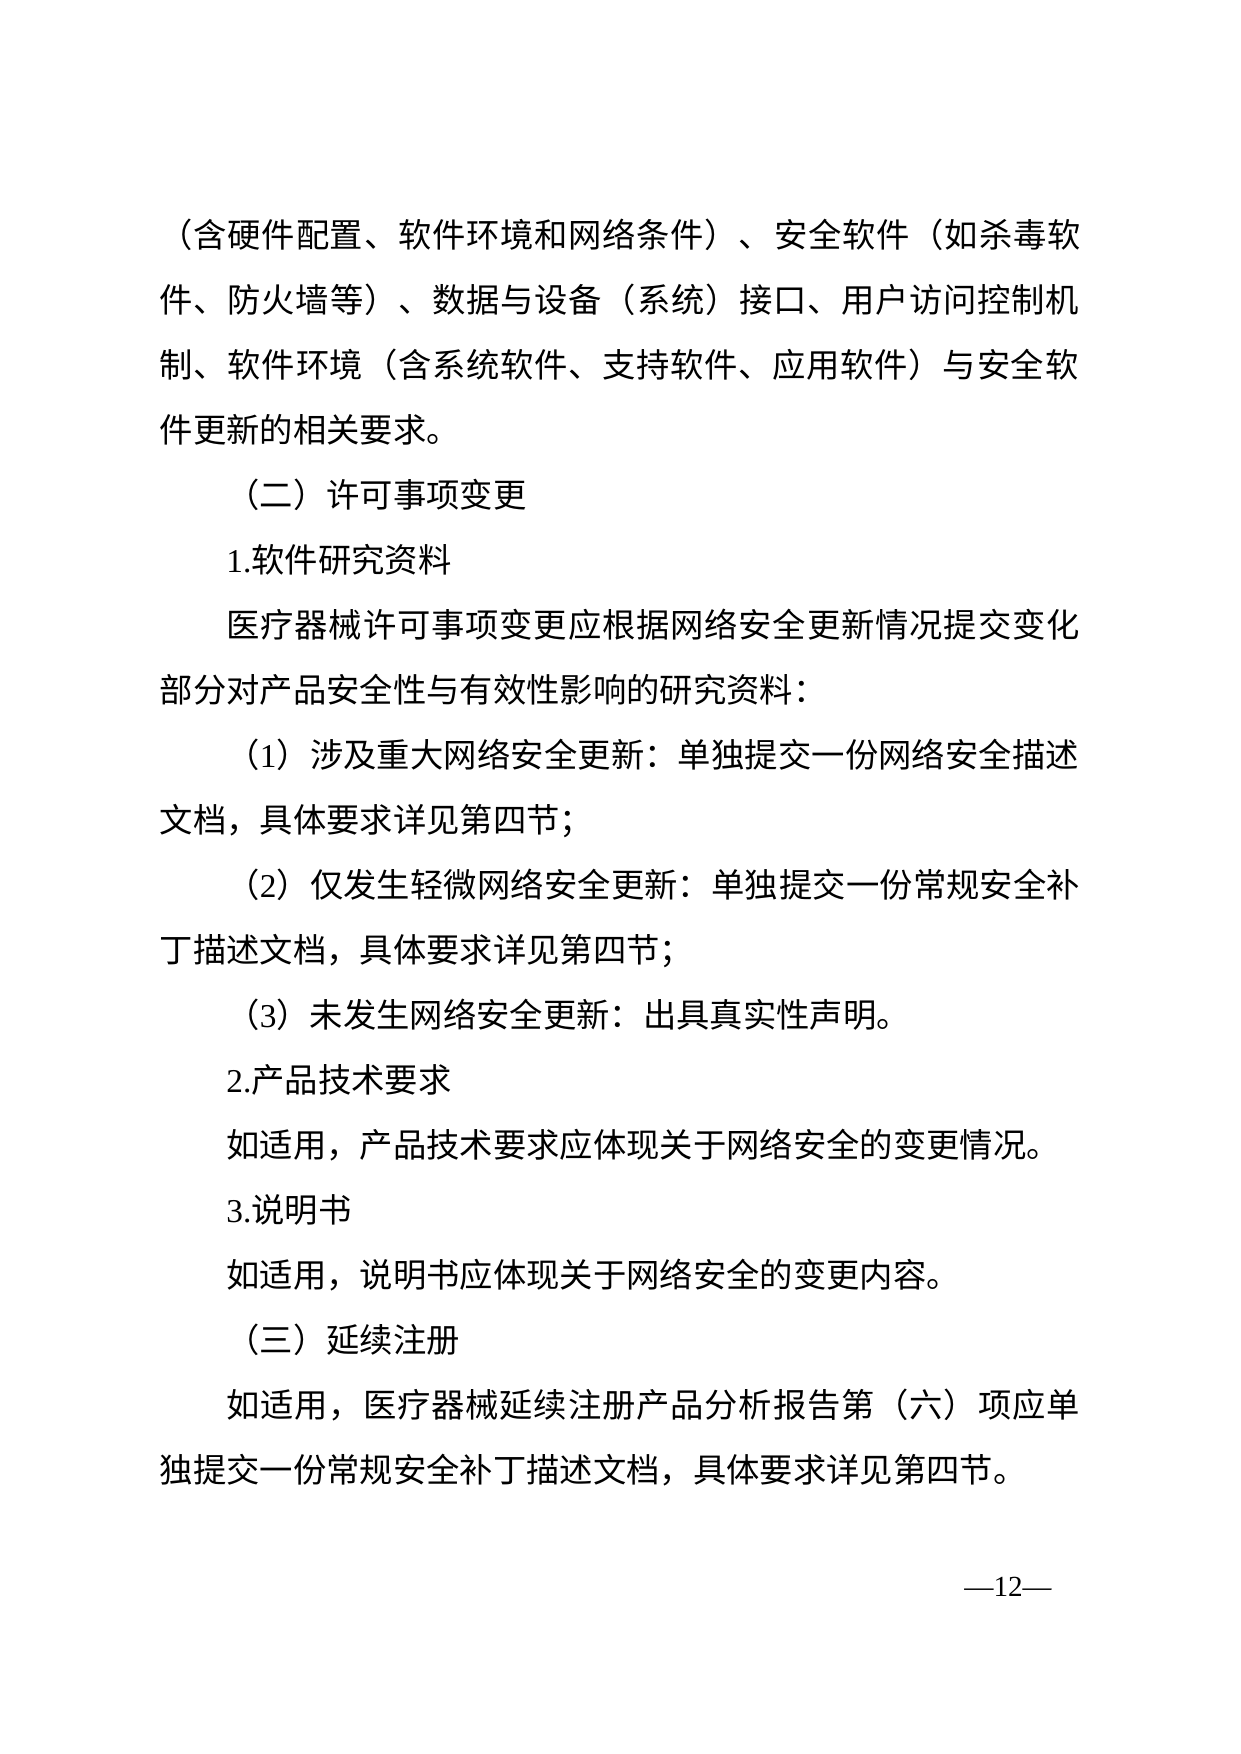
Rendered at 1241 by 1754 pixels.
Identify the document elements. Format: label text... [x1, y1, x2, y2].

text 2.产品技术要求 [159, 1046, 1081, 1111]
text 1.软件研究资料 [159, 526, 1081, 591]
text （3）未发生网络安全更新：出具真实性声明。 [159, 981, 1081, 1046]
text （1）涉及重大网络安全更新：单独提交一份网络安全描述文档，具体要求详见第四节； [159, 721, 1081, 851]
text 如适用，医疗器械延续注册产品分析报告第（六）项应单独提交一份常规安全补丁描述文档，具体要求详见第四节。 [159, 1371, 1081, 1501]
text 如适用，说明书应体现关于网络安全的变更内容。 [159, 1241, 1081, 1306]
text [159, 201, 1081, 461]
text （二）许可事项变更 [159, 461, 1081, 526]
text （2）仅发生轻微网络安全更新：单独提交一份常规安全补丁描述文档，具体要求详见第四节； [159, 851, 1081, 981]
text （三）延续注册 [159, 1306, 1081, 1371]
text 医疗器械许可事项变更应根据网络安全更新情况提交变化部分对产品安全性与有效性影响的研究资料： [159, 591, 1081, 721]
text 如适用，产品技术要求应体现关于网络安全的变更情况。 [159, 1111, 1081, 1176]
text 3.说明书 [159, 1176, 1081, 1241]
